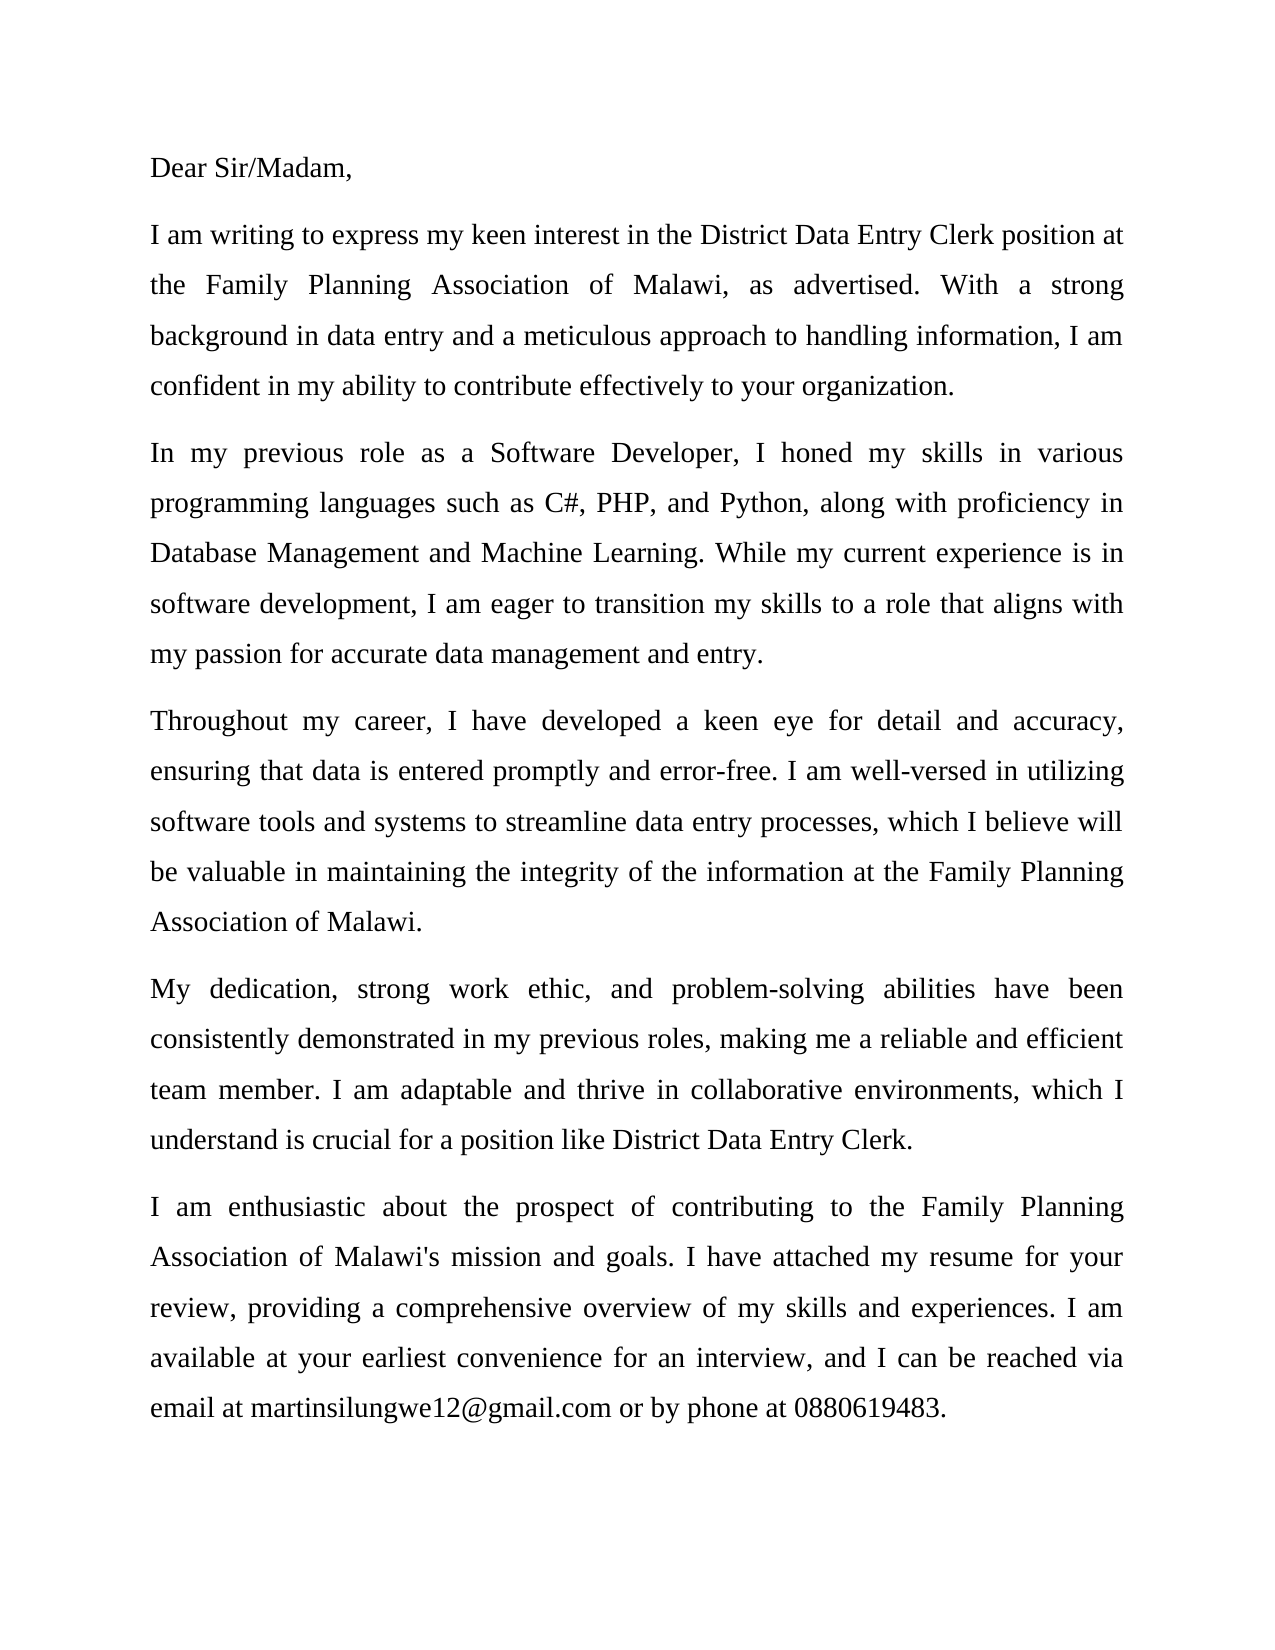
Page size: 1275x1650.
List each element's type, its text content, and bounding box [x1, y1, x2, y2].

text In my previous role as a Software Developer, I honed my skills in various programming languages such as C#, PHP, and Python, along with proficiency in Database Management and Machine Learning. While my current experience is in software development, I am eager to transition my skills to a role that aligns with my passion for accurate data management and entry. [150, 435, 1125, 670]
text Throughout my career, I have developed a keen eye for detail and accuracy, ensuring that data is entered promptly and error-free. I am well-versed in utilizing software tools and systems to streamline data entry processes, which I believe will be valuable in maintaining the integrity of the information at the Family Planning Association of Malawi. [150, 703, 1125, 938]
text I am writing to express my keen interest in the District Data Entry Clerk position at the Family Planning Association of Malawi, as advertised. With a strong background in data entry and a meticulous approach to handling information, I am confident in my ability to contribute effectively to your organization. [150, 217, 1125, 401]
text Dear Sir/Madam, [150, 150, 1125, 183]
text I am enthusiastic about the prospect of contributing to the Family Planning Association of Malawi's mission and goals. I have attached my resume for your review, providing a comprehensive overview of my skills and experiences. I am available at your earliest convenience for an interview, and I can be reached via email at martinsilungwe12@gmail.com or by phone at 0880619483. [150, 1189, 1125, 1424]
text My dedication, strong work ethic, and problem-solving abilities have been consistently demonstrated in my previous roles, making me a reliable and efficient team member. I am adaptable and thrive in collaborative environments, which I understand is crucial for a position like District Data Entry Clerk. [150, 971, 1125, 1156]
